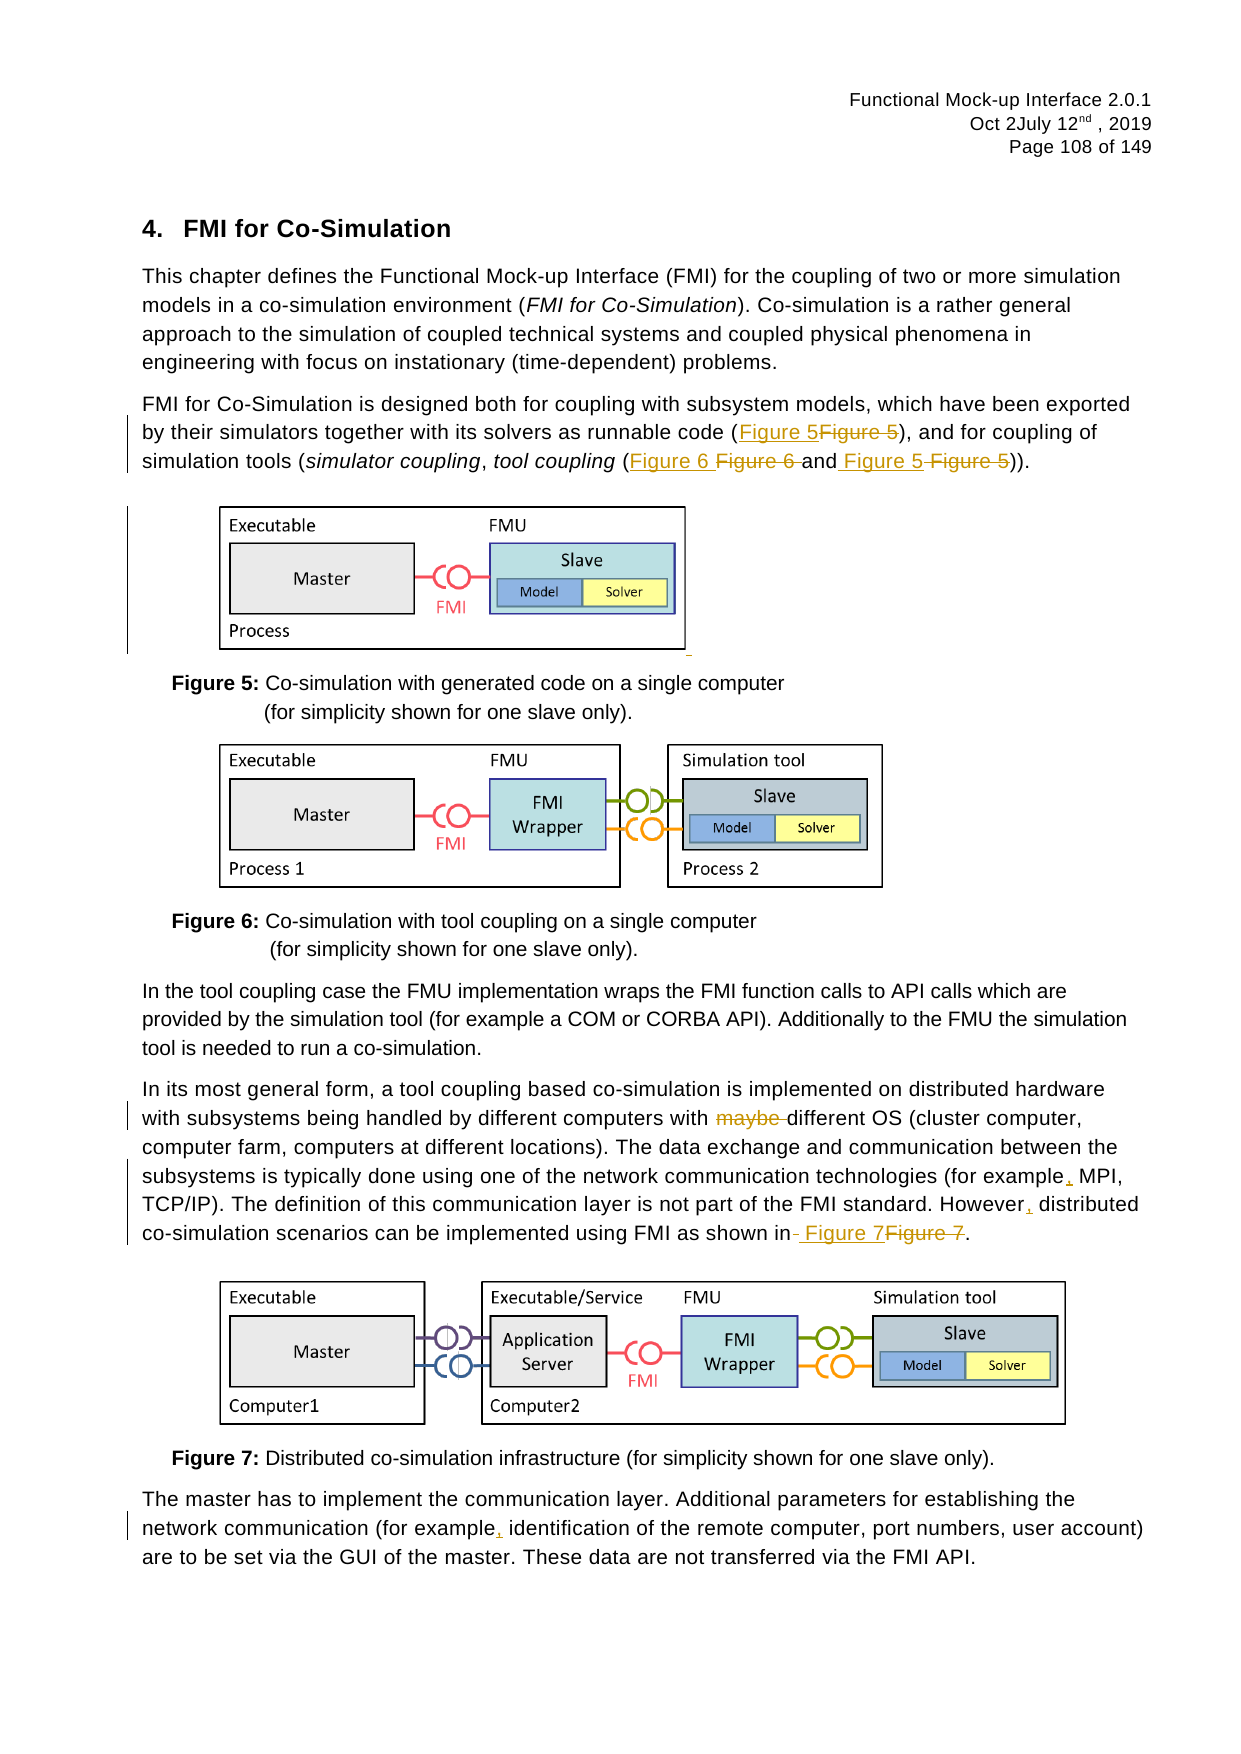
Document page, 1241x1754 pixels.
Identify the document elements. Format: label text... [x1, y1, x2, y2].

subtitle FMI for Co-Simulation [142, 214, 1152, 243]
picture [216, 741, 883, 892]
text Figure : Distributed co-simulation infrastructure (for simplicity shown for one slave only). [171, 1446, 1152, 1470]
text This chapter defines the Functional Mock-up Interface (FMI) for the coupling of two or more simulation models in a co-simulation environment (FMI for Co-Simulation). Co-simulation is a rather general approach to the simulation of coupled technical systems and coupled physical phenomena in engineering with focus on instationary (time-dependent) problems. [142, 264, 1152, 374]
picture [216, 506, 686, 654]
text Figure : Co-simulation with generated code on a single computer (for simplicity shown for one slave only). [171, 671, 1152, 724]
text In the tool coupling case the FMU implementation wraps the FMI function calls to API calls which are provided by the simulation tool (for example a COM or CORBA API). Additionally to the FMU the simulation tool is needed to run a co-simulation. [142, 978, 1152, 1060]
text The master has to implement the communication layer. Additional parameters for establishing the network communication (for example identification of the remote computer, port numbers, user account) are to be set via the GUI of the master. These data are not transferred via the FMI API. [142, 1487, 1152, 1568]
picture [216, 1278, 1066, 1429]
text In its most general form, a tool coupling based co-simulation is implemented on distributed hardware with subsystems being handled by different computers with different OS (cluster computer, computer farm, computers at different locations). The data exchange and communication between the subsystems is typically done using one of the network communication technologies (for example MPI, TCP/IP). The definition of this communication layer is not part of the FMI standard. However distributed co-simulation scenarios can be implemented using FMI as shown in. [142, 1077, 1152, 1245]
text FMI for Co-Simulation is designed both for coupling with subsystem models, which have been exported by their simulators together with its solvers as runnable code (), and for coupling of simulation tools (simulator coupling, tool coupling (and)). [142, 391, 1152, 473]
text Figure : Co-simulation with tool coupling on a single computer (for simplicity shown for one slave only). [171, 908, 1152, 961]
